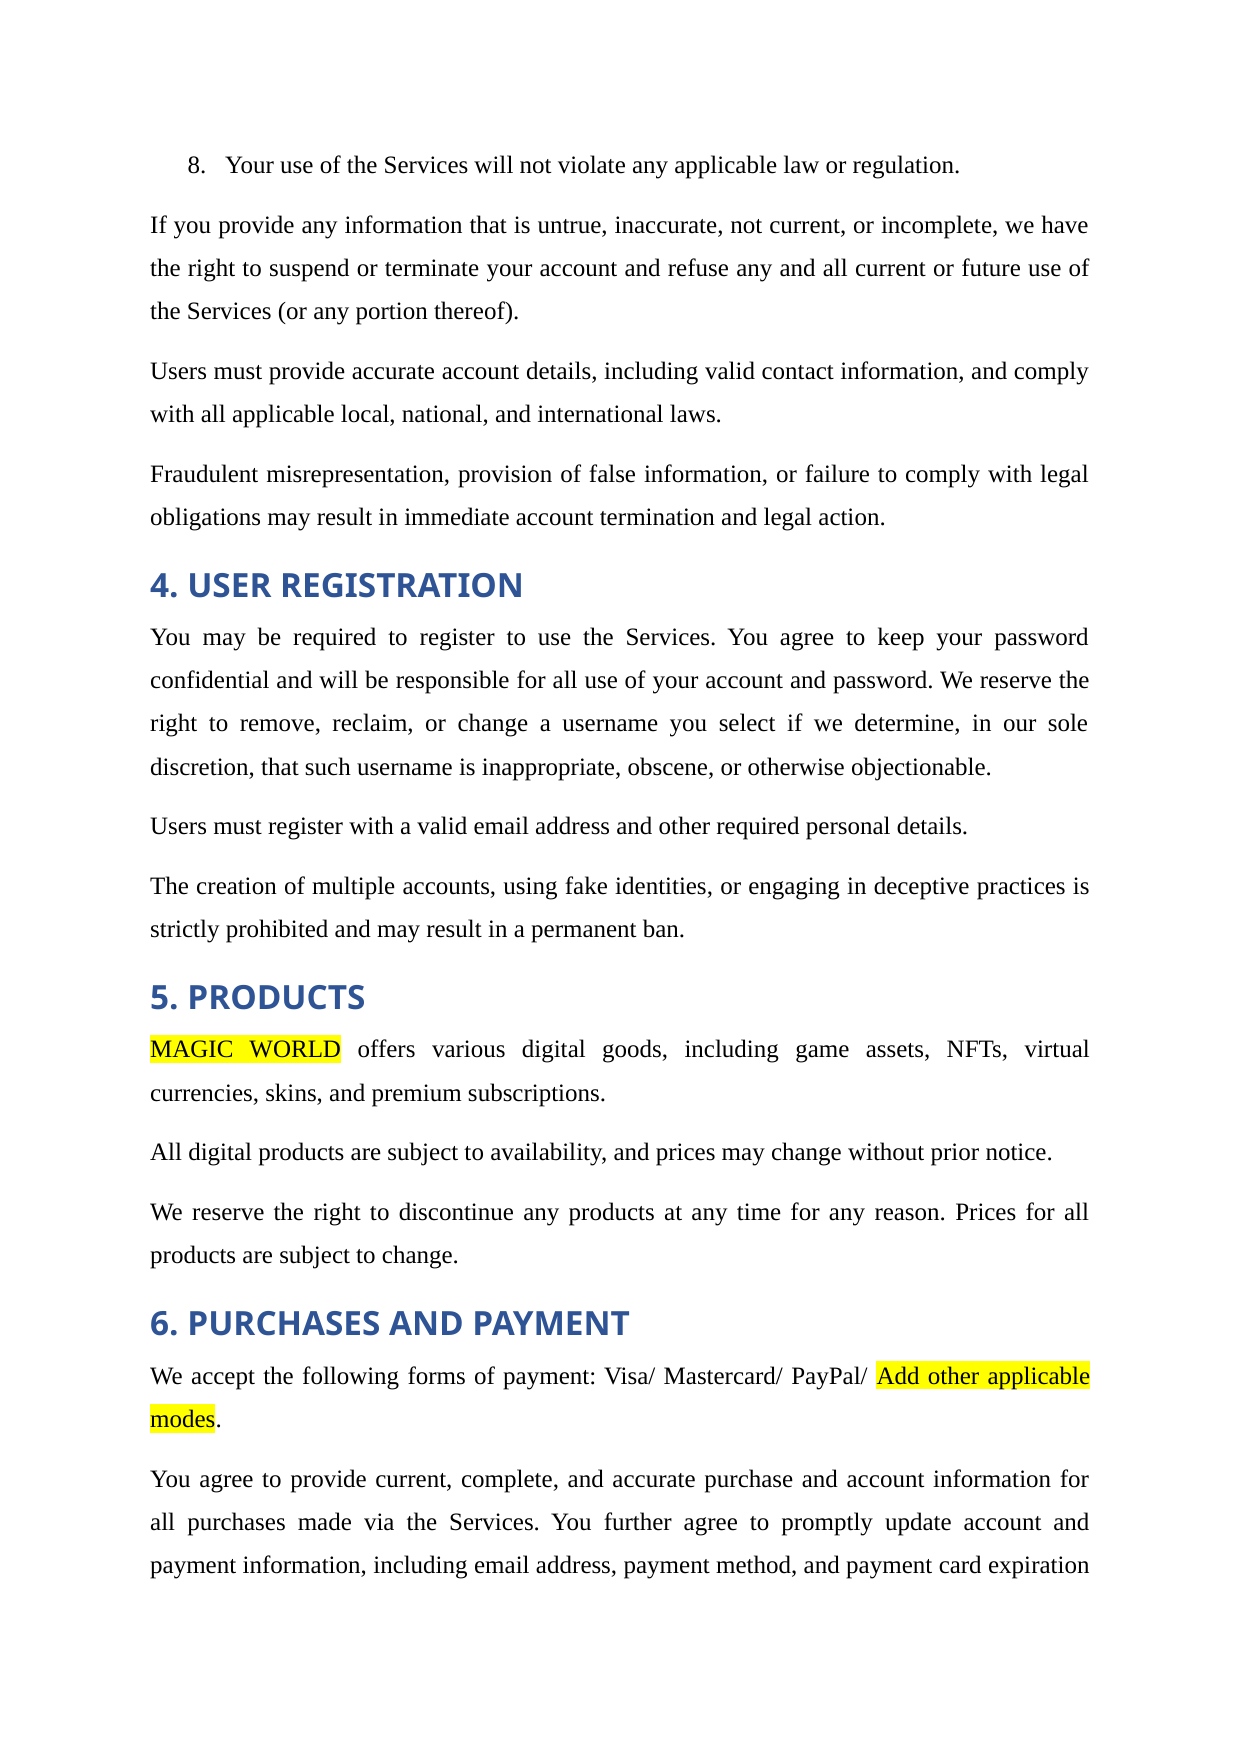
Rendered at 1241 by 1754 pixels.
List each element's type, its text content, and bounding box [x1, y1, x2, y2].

text You may be required to register to use the Services. You agree to keep your password confidential and will be responsible for all use of your account and password. We reserve the right to remove, reclaim, or change a username you select if we determine, in our sole discretion, that such username is inappropriate, obscene, or otherwise objectionable. [150, 622, 1090, 780]
subtitle 5. PRODUCTS [150, 974, 1090, 1019]
text We reserve the right to discontinue any products at any time for any reason. Prices for all products are subject to change. [150, 1197, 1090, 1269]
text MAGIC WORLD offers various digital goods, including game assets, NFTs, virtual currencies, skins, and premium subscriptions. [150, 1034, 1090, 1106]
list Your use of the Services will not violate any applicable law or regulation. [187, 150, 1090, 179]
text Fraudulent misrepresentation, provision of false information, or failure to comply with legal obligations may result in immediate account termination and legal action. [150, 459, 1090, 531]
text Users must register with a valid email address and other required personal details. [150, 811, 1090, 840]
text If you provide any information that is untrue, inaccurate, not current, or incomplete, we have the right to suspend or terminate your account and refuse any and all current or future use of the Services (or any portion thereof). [150, 210, 1090, 325]
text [150, 1464, 1090, 1579]
text We accept the following forms of payment: Visa/ Mastercard/ PayPal/ Add other applicable modes. [150, 1361, 1090, 1433]
subtitle 4. USER REGISTRATION [150, 562, 1090, 607]
subtitle 6. PURCHASES AND PAYMENT [150, 1300, 1090, 1346]
text The creation of multiple accounts, using fake identities, or engaging in deceptive practices is strictly prohibited and may result in a permanent ban. [150, 871, 1090, 943]
text All digital products are subject to availability, and prices may change without prior notice. [150, 1137, 1090, 1166]
text Users must provide accurate account details, including valid contact information, and comply with all applicable local, national, and international laws. [150, 356, 1090, 428]
